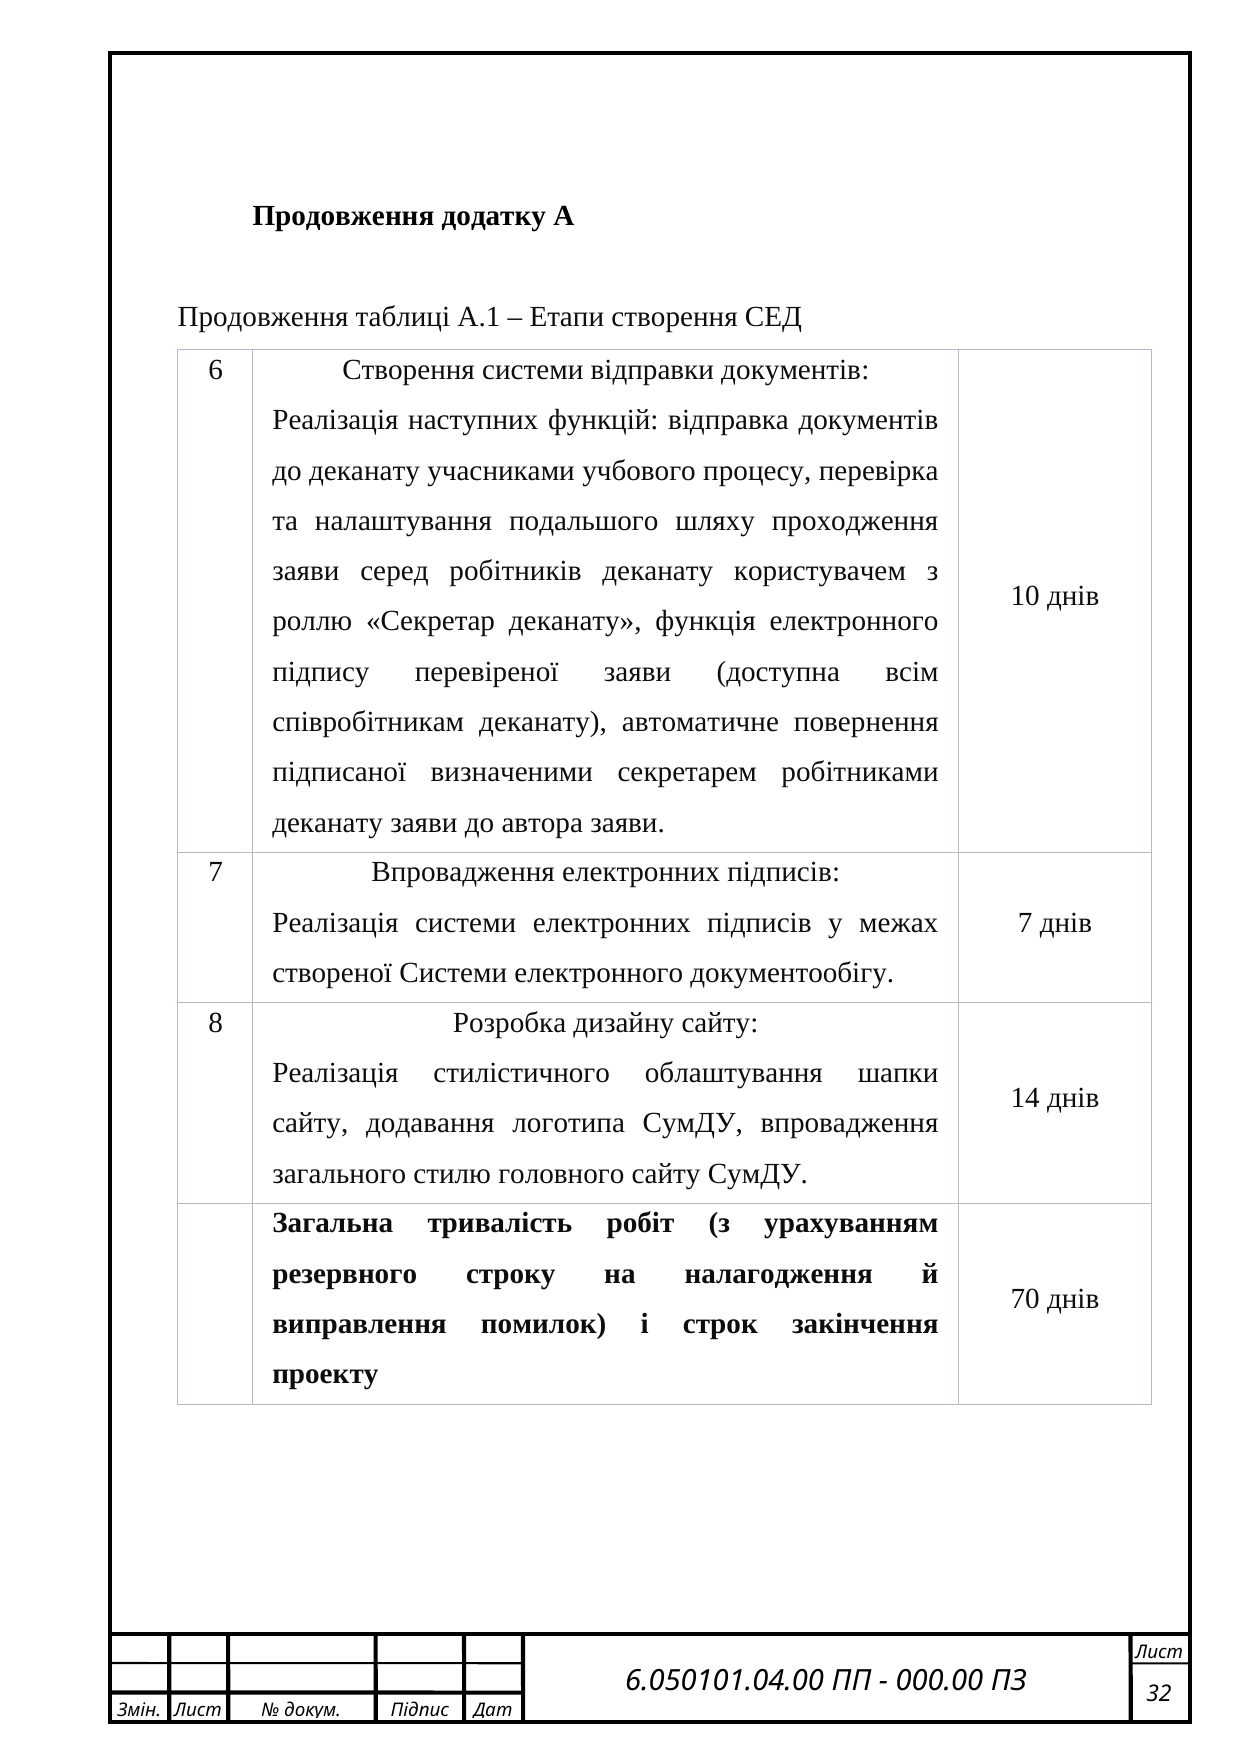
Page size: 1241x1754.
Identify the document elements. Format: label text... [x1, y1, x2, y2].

table_cell 7 [178, 853, 252, 1002]
table_header Створення системи відправки документів: Реалізація наступних функцій: відправка документів до деканату учасниками учбового процесу, перевірка та налаштування подальшого шляху проходження заяви серед робітників деканату користувачем з роллю «Секретар деканату», функція електронного підпису перевіреної заяви (доступна всім співробітникам деканату), автоматичне повернення підписаної визначеними секретарем робітниками деканату заяви до автора заяви. [253, 350, 958, 852]
table_cell [178, 1204, 252, 1403]
table_cell Розробка дизайну сайту: Реалізація стилістичного облаштування шапки сайту, додавання логотипа СумДУ, впровадження загального стилю головного сайту СумДУ. [253, 1003, 958, 1203]
text Продовження додатку А [177, 198, 1152, 232]
table_cell 7 днів [959, 853, 1151, 1002]
text Продовження таблиці А.1 – Етапи створення СЕД [177, 299, 1152, 333]
table_header 10 днів [959, 350, 1151, 852]
table_cell 14 днів [959, 1003, 1151, 1203]
table_cell 8 [178, 1003, 252, 1203]
table_cell Загальна тривалість робіт (з урахуванням резервного строку на налагодження й виправлення помилок) і строк закінчення проекту [253, 1204, 958, 1403]
table_header 6 [178, 350, 252, 852]
table_cell Впровадження електронних підписів: Реалізація системи електронних підписів у межах створеної Системи електронного документообігу. [253, 853, 958, 1002]
table_cell 70 днів [959, 1204, 1151, 1403]
